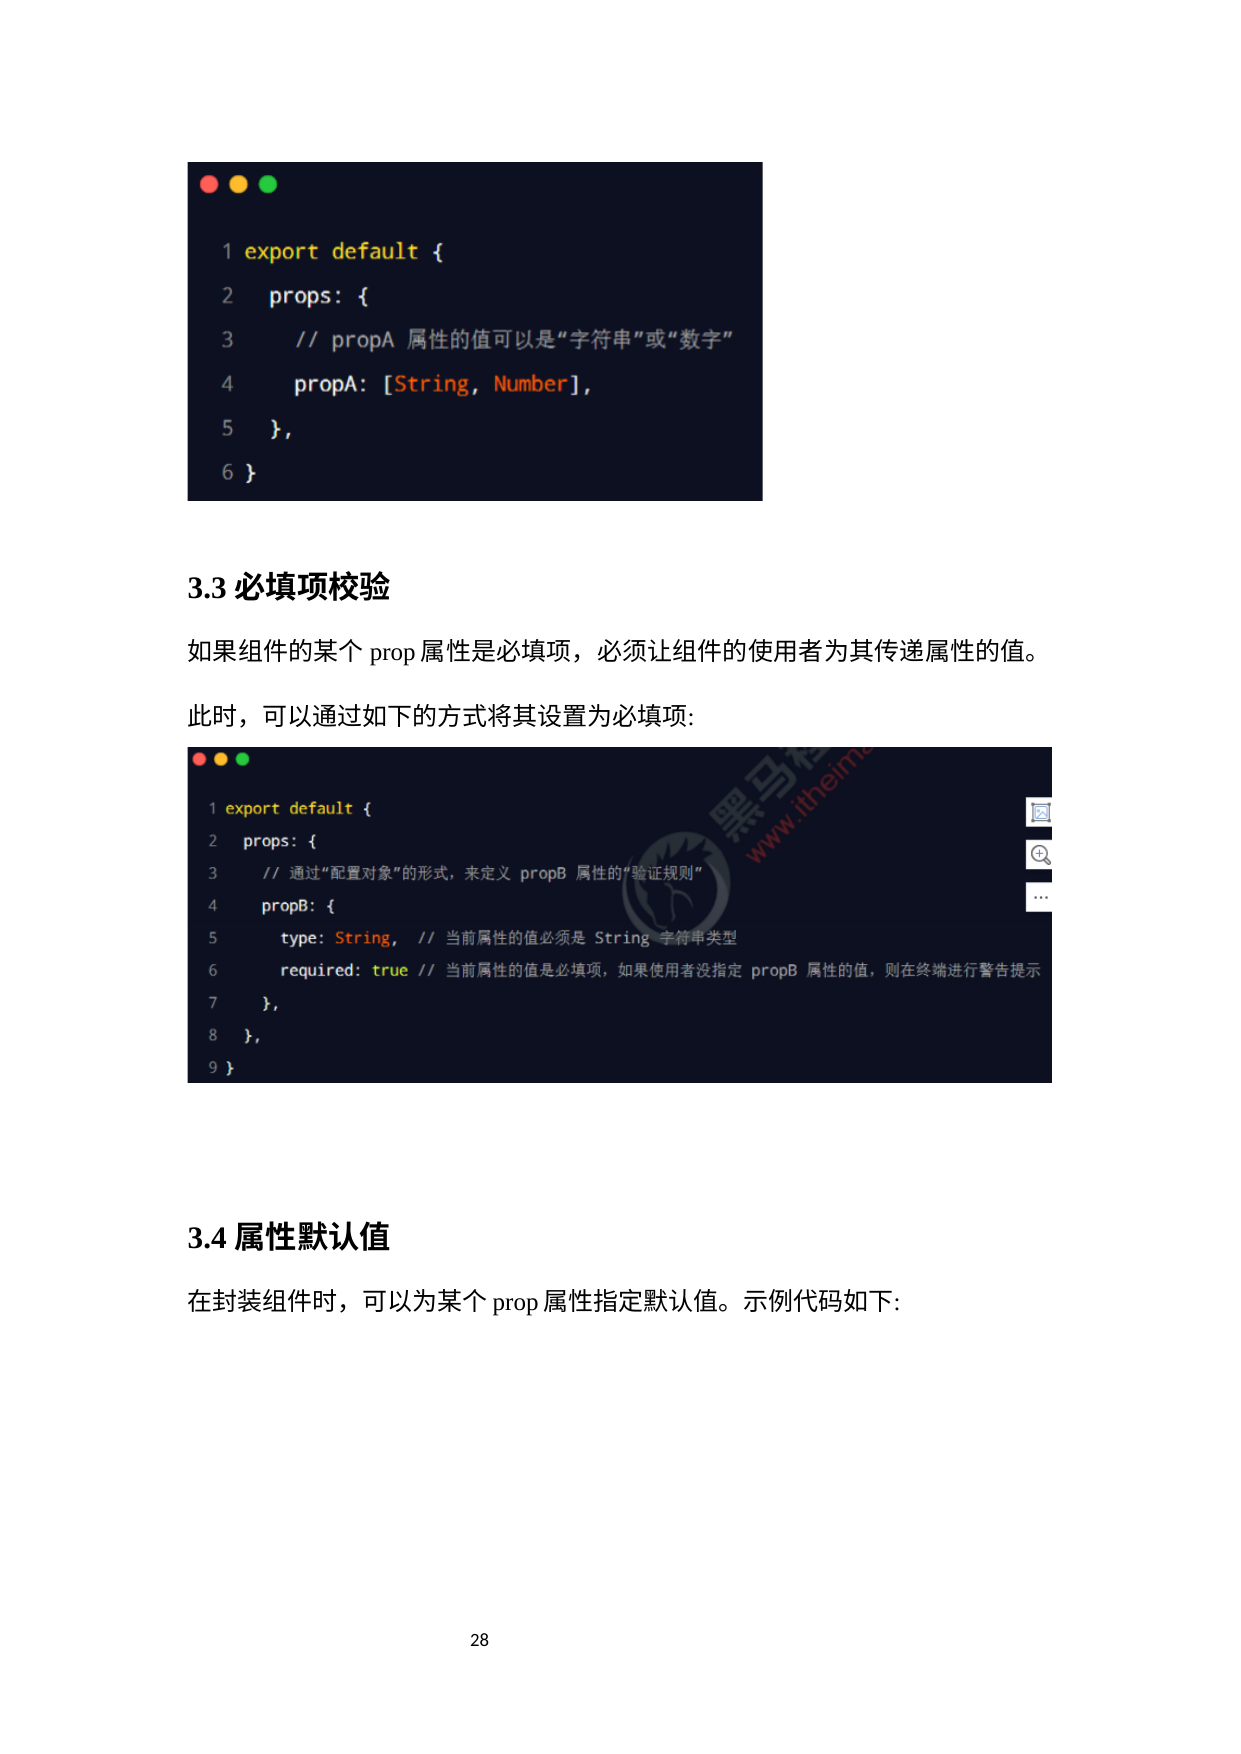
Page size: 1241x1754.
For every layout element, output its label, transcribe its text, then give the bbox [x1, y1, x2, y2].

picture [187, 747, 1052, 1083]
text 如果组件的某个prop属性是必填项，必须让组件的使用者为其传递属性的值。此时，可以通过如下的方式将其设置为必填项: [187, 617, 1053, 747]
picture [187, 162, 763, 501]
text 在封装组件时，可以为某个prop属性指定默认值。示例代码如下: [187, 1267, 1053, 1332]
text 3.4 属性默认值 [187, 1202, 1053, 1267]
text 3.3 必填项校验 [187, 552, 1053, 617]
